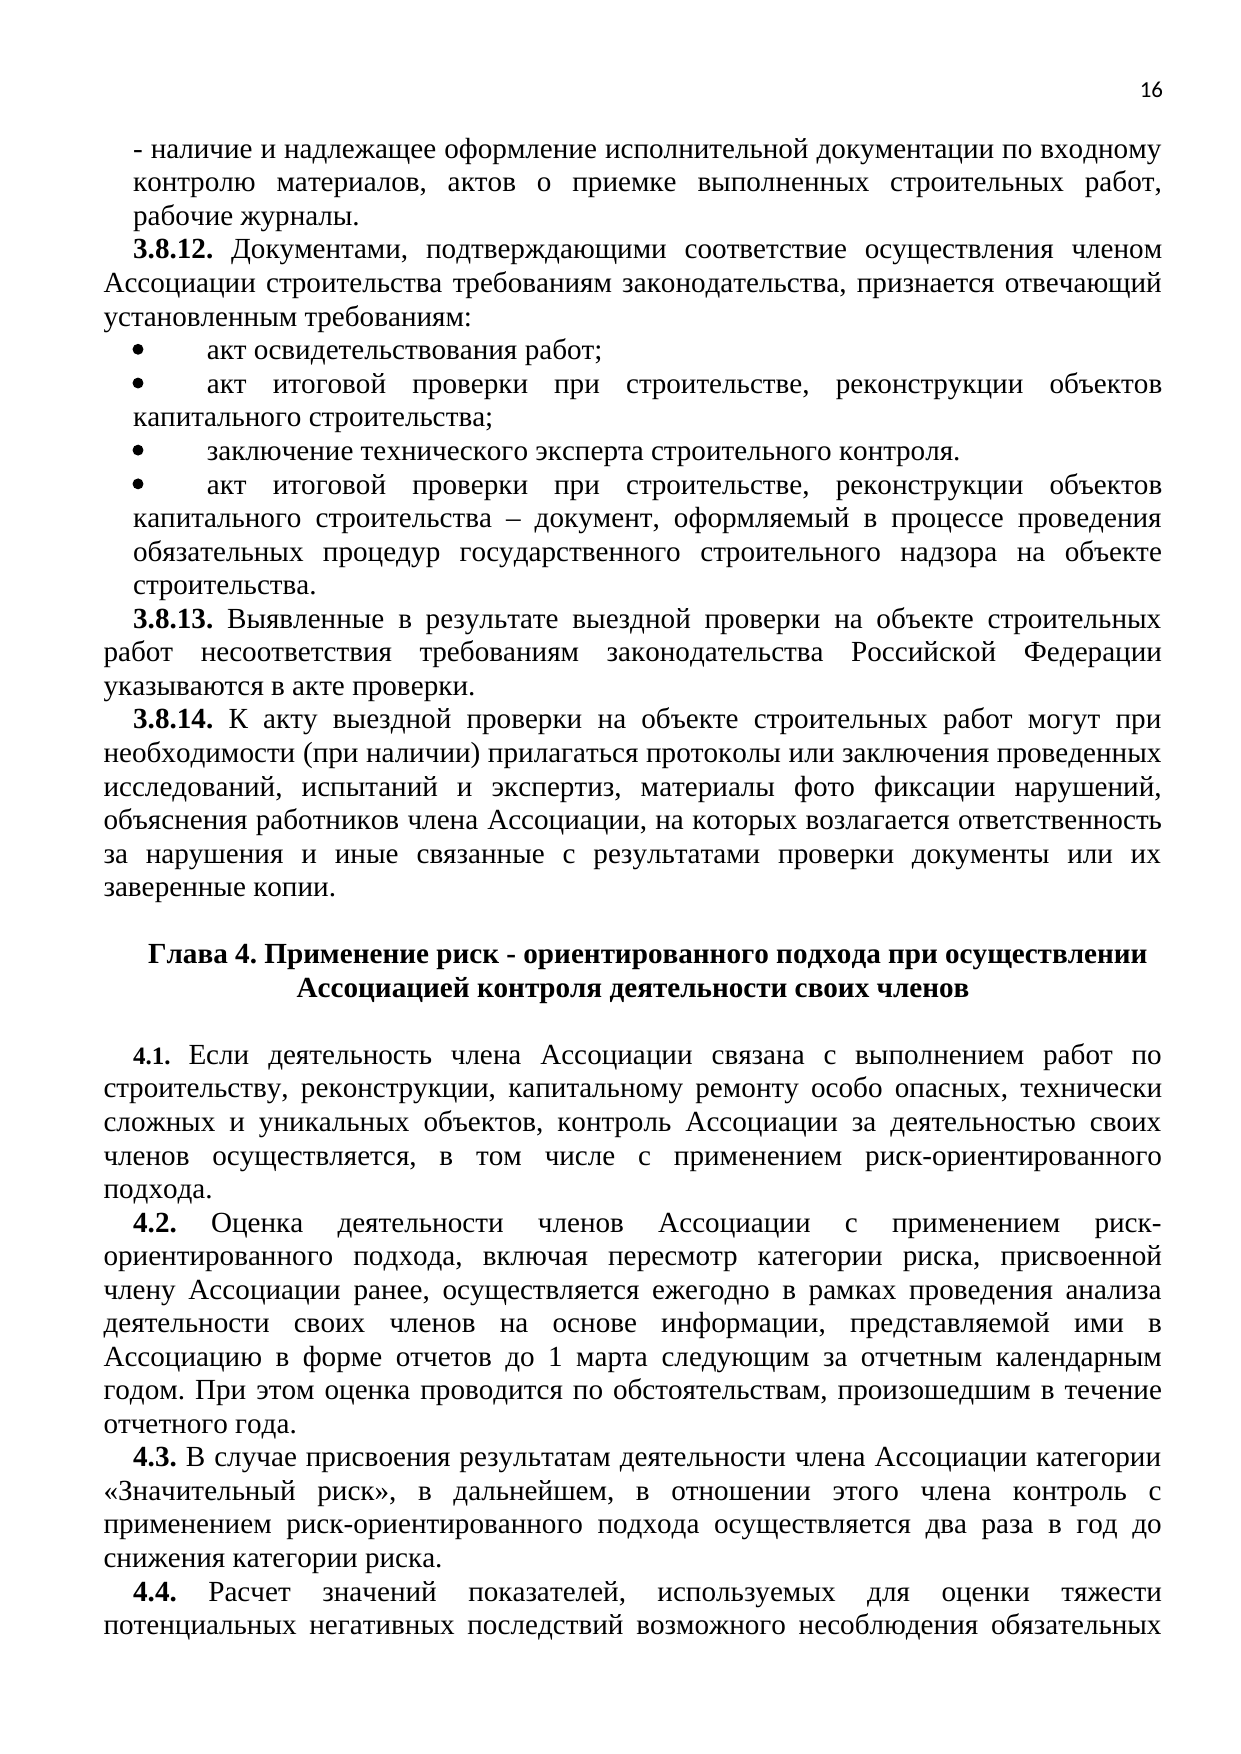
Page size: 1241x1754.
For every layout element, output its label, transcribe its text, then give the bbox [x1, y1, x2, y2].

text 4.2. Оценка деятельности членов Ассоциации с применением риск-ориентированного подхода, включая пересмотр категории риска, присвоенной члену Ассоциации ранее, осуществляется ежегодно в рамках проведения анализа деятельности своих членов на основе информации, представляемой ими в Ассоциацию в форме отчетов до 1 марта следующим за отчетным календарным годом. При этом оценка проводится по обстоятельствам, произошедшим в течение отчетного года. [103, 1205, 1163, 1439]
text - наличие и надлежащее оформление исполнительной документации по входному контролю материалов, актов о приемке выполненных строительных работ, рабочие журналы. [133, 131, 1163, 232]
list акт итоговой проверки при строительстве, реконструкции объектов капитального строительства; [133, 366, 1163, 433]
text 4.3. В случае присвоения результатам деятельности члена Ассоциации категории «Значительный риск», в дальнейшем, в отношении этого члена контроль с применением риск-ориентированного подхода осуществляется два раза в год до снижения категории риска. [103, 1439, 1163, 1574]
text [103, 1574, 1163, 1641]
text 3.8.14. К акту выездной проверки на объекте строительных работ могут при необходимости (при наличии) прилагаться протоколы или заключения проведенных исследований, испытаний и экспертиз, материалы фото фиксации нарушений, объяснения работников члена Ассоциации, на которых возлагается ответственность за нарушения и иные связанные с результатами проверки документы или их заверенные копии. [103, 702, 1163, 903]
list акт итоговой проверки при строительстве, реконструкции объектов капитального строительства – документ, оформляемый в процессе проведения обязательных процедур государственного строительного надзора на объекте строительства. [133, 467, 1163, 601]
text Глава 4. Применение риск - ориентированного подхода при осуществлении Ассоциацией контроля деятельности своих членов [103, 936, 1163, 1003]
list заключение технического эксперта строительного контроля. [133, 433, 1163, 467]
text 3.8.12. Документами, подтверждающими соответствие осуществления членом Ассоциации строительства требованиям законодательства, признается отвечающий установленным требованиям: [103, 232, 1163, 332]
list акт освидетельствования работ; [133, 332, 1163, 366]
text 3.8.13. Выявленные в результате выездной проверки на объекте строительных работ несоответствия требованиям законодательства Российской Федерации указываются в акте проверки. [103, 601, 1163, 702]
text 4.1. Если деятельность члена Ассоциации связана с выполнением работ по строительству, реконструкции, капитальному ремонту особо опасных, технически сложных и уникальных объектов, контроль Ассоциации за деятельностью своих членов осуществляется, в том числе с применением риск-ориентированного подхода. [103, 1037, 1163, 1205]
